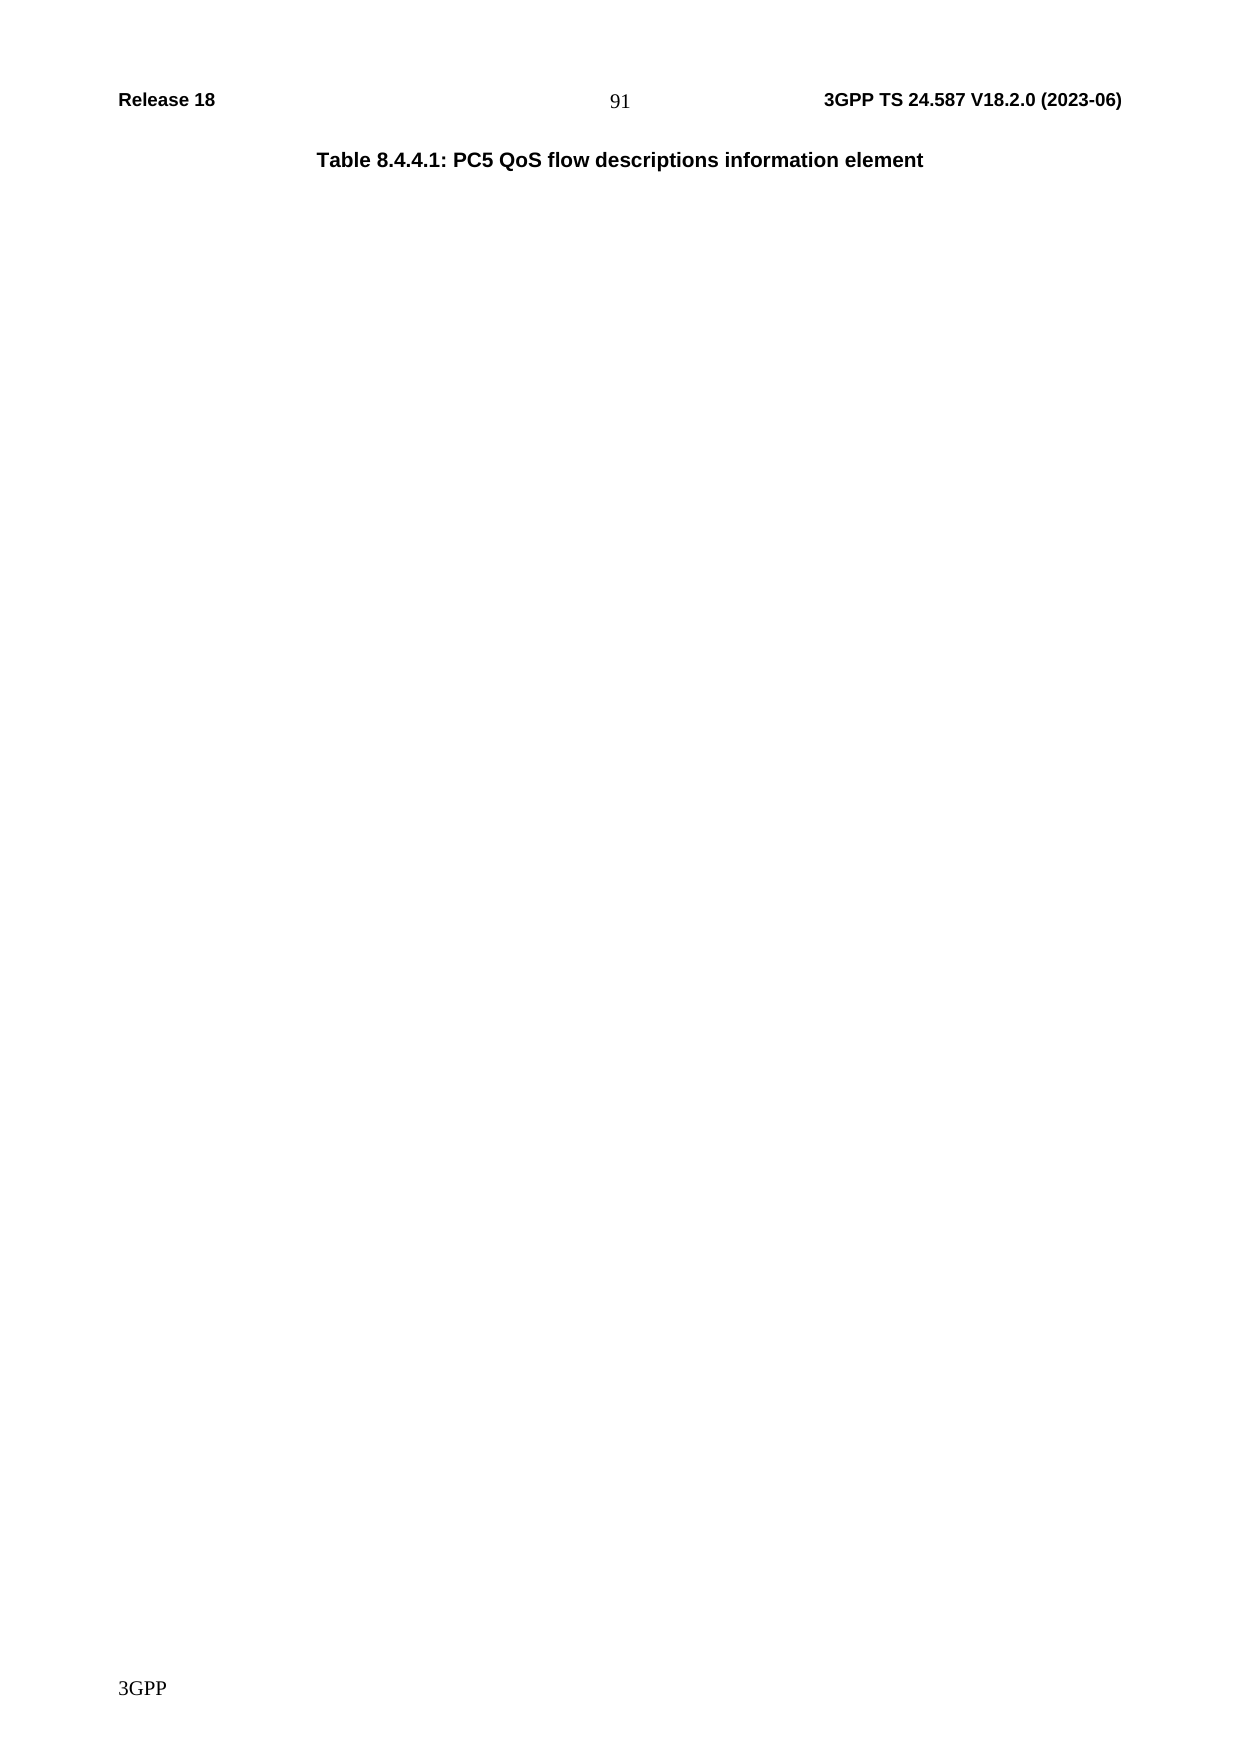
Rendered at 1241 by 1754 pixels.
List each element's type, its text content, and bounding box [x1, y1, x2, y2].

text Table 8.4.4.1: PC5 QoS flow descriptions information element [118, 147, 1122, 171]
